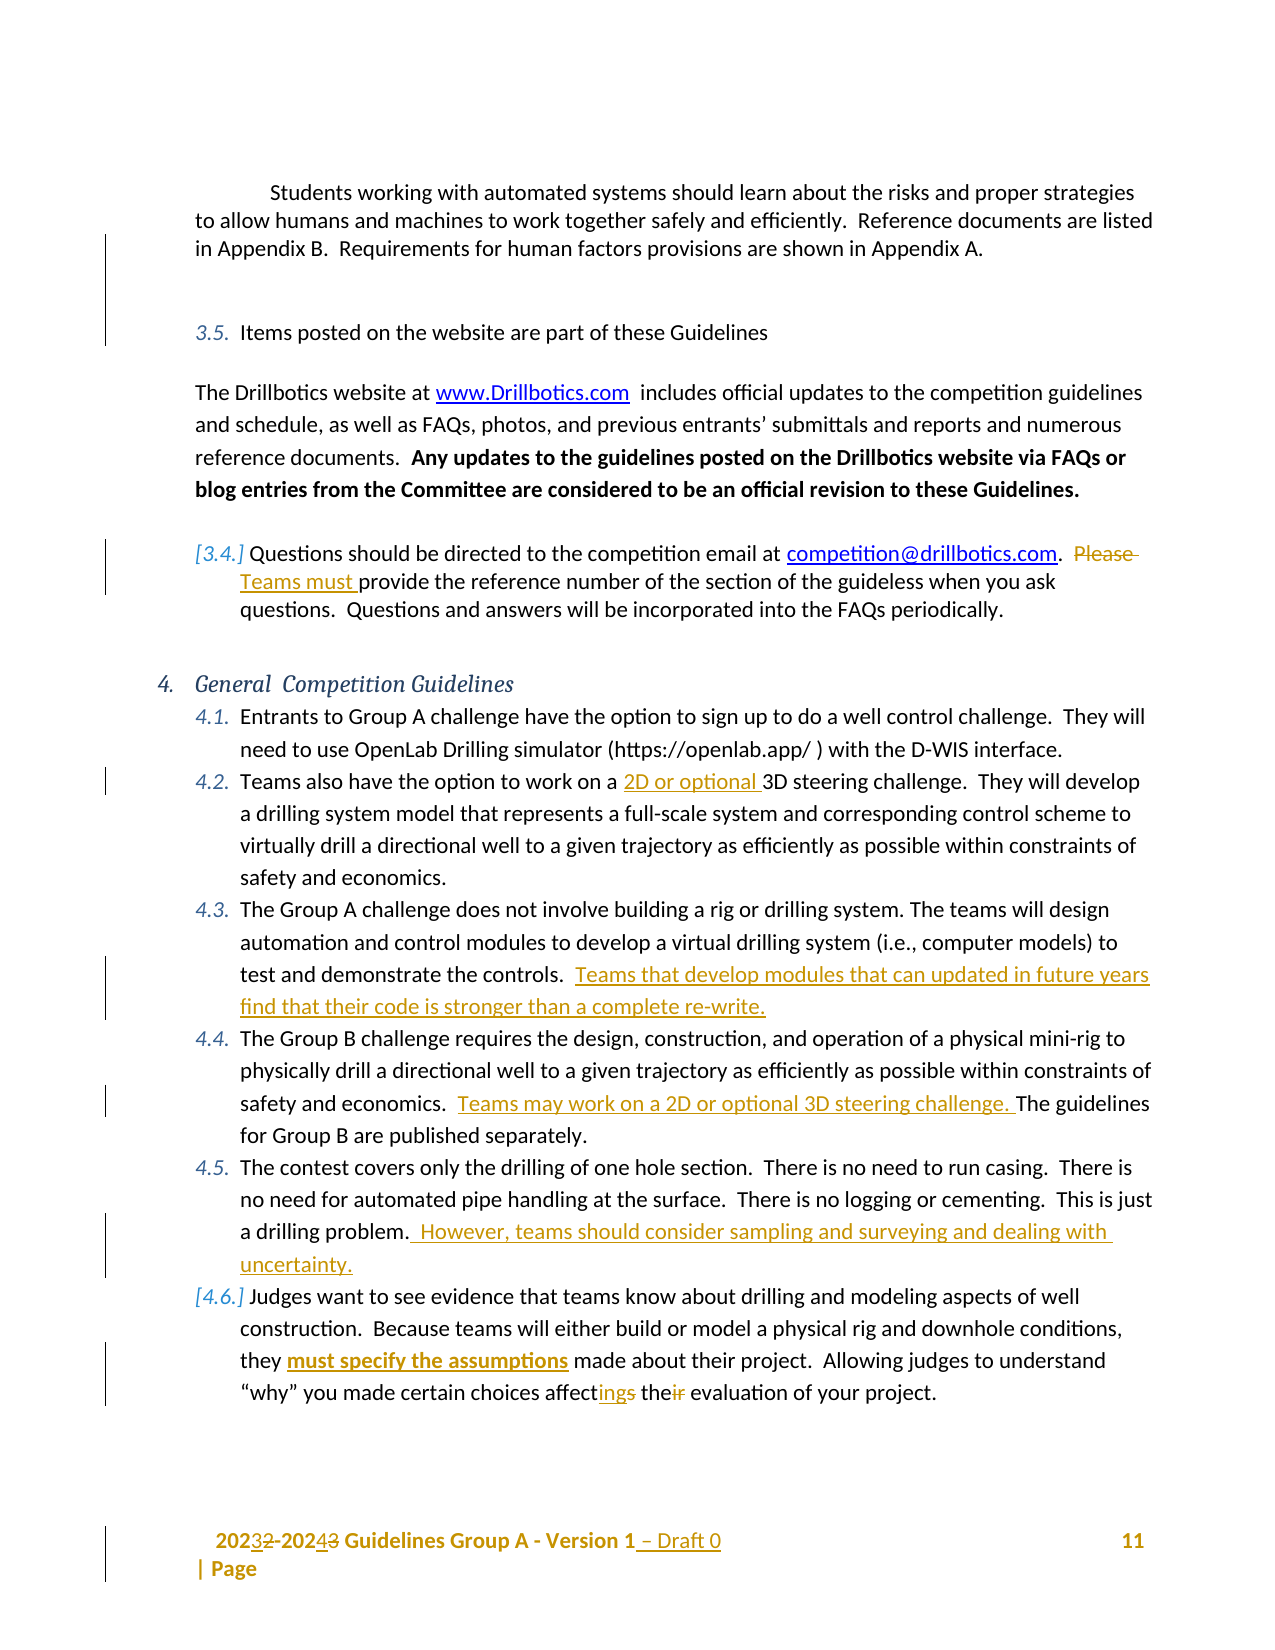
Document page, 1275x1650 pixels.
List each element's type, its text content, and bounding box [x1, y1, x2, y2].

list Teams also have the option to work on a 3D steering challenge. They will develop a drilling system model that represents a full-scale system and corresponding control scheme to virtually drill a directional well to a given trajectory as efficiently as possible within constraints of safety and economics. [195, 767, 1155, 891]
list The Group B challenge requires the design, construction, and operation of a physical mini-rig to physically drill a directional well to a given trajectory as efficiently as possible within constraints of safety and economics. The guidelines for Group B are published separately. [195, 1024, 1155, 1149]
list Items posted on the website are part of these Guidelines [195, 318, 1155, 346]
list The contest covers only the drilling of one hole section. There is no need to run casing. There is no need for automated pipe handling at the surface. There is no logging or cementing. This is just a drilling problem. [195, 1153, 1155, 1278]
list Entrants to Group A challenge have the option to sign up to do a well control challenge. They will need to use OpenLab Drilling simulator (https://openlab.app/ ) with the D-WIS interface. [195, 702, 1155, 763]
subtitle General Competition Guidelines [157, 669, 1155, 698]
list Judges want to see evidence that teams know about drilling and modeling aspects of well construction. Because teams will either build or model a physical rig and downhole conditions, they must specify the assumptions made about their project. Allowing judges to understand “why” you made certain choices affect the evaluation of your project. [195, 1282, 1155, 1406]
text Students working with automated systems should learn about the risks and proper strategies to allow humans and machines to work together safely and efficiently. Reference documents are listed in Appendix B. Requirements for human factors provisions are shown in Appendix A. [195, 178, 1155, 262]
text The Drillbotics website at www.Drillbotics.com includes official updates to the competition guidelines and schedule, as well as FAQs, photos, and previous entrants’ submittals and reports and numerous reference documents. Any updates to the guidelines posted on the Drillbotics website via FAQs or blog entries from the Committee are considered to be an official revision to these Guidelines. [195, 378, 1155, 503]
list Questions should be directed to the competition email at competition@drillbotics.com. provide the reference number of the section of the guideless when you ask questions. Questions and answers will be incorporated into the FAQs periodically. [195, 539, 1155, 623]
list The Group A challenge does not involve building a rig or drilling system. The teams will design automation and control modules to develop a virtual drilling system (i.e., computer models) to test and demonstrate the controls. [195, 896, 1155, 1020]
